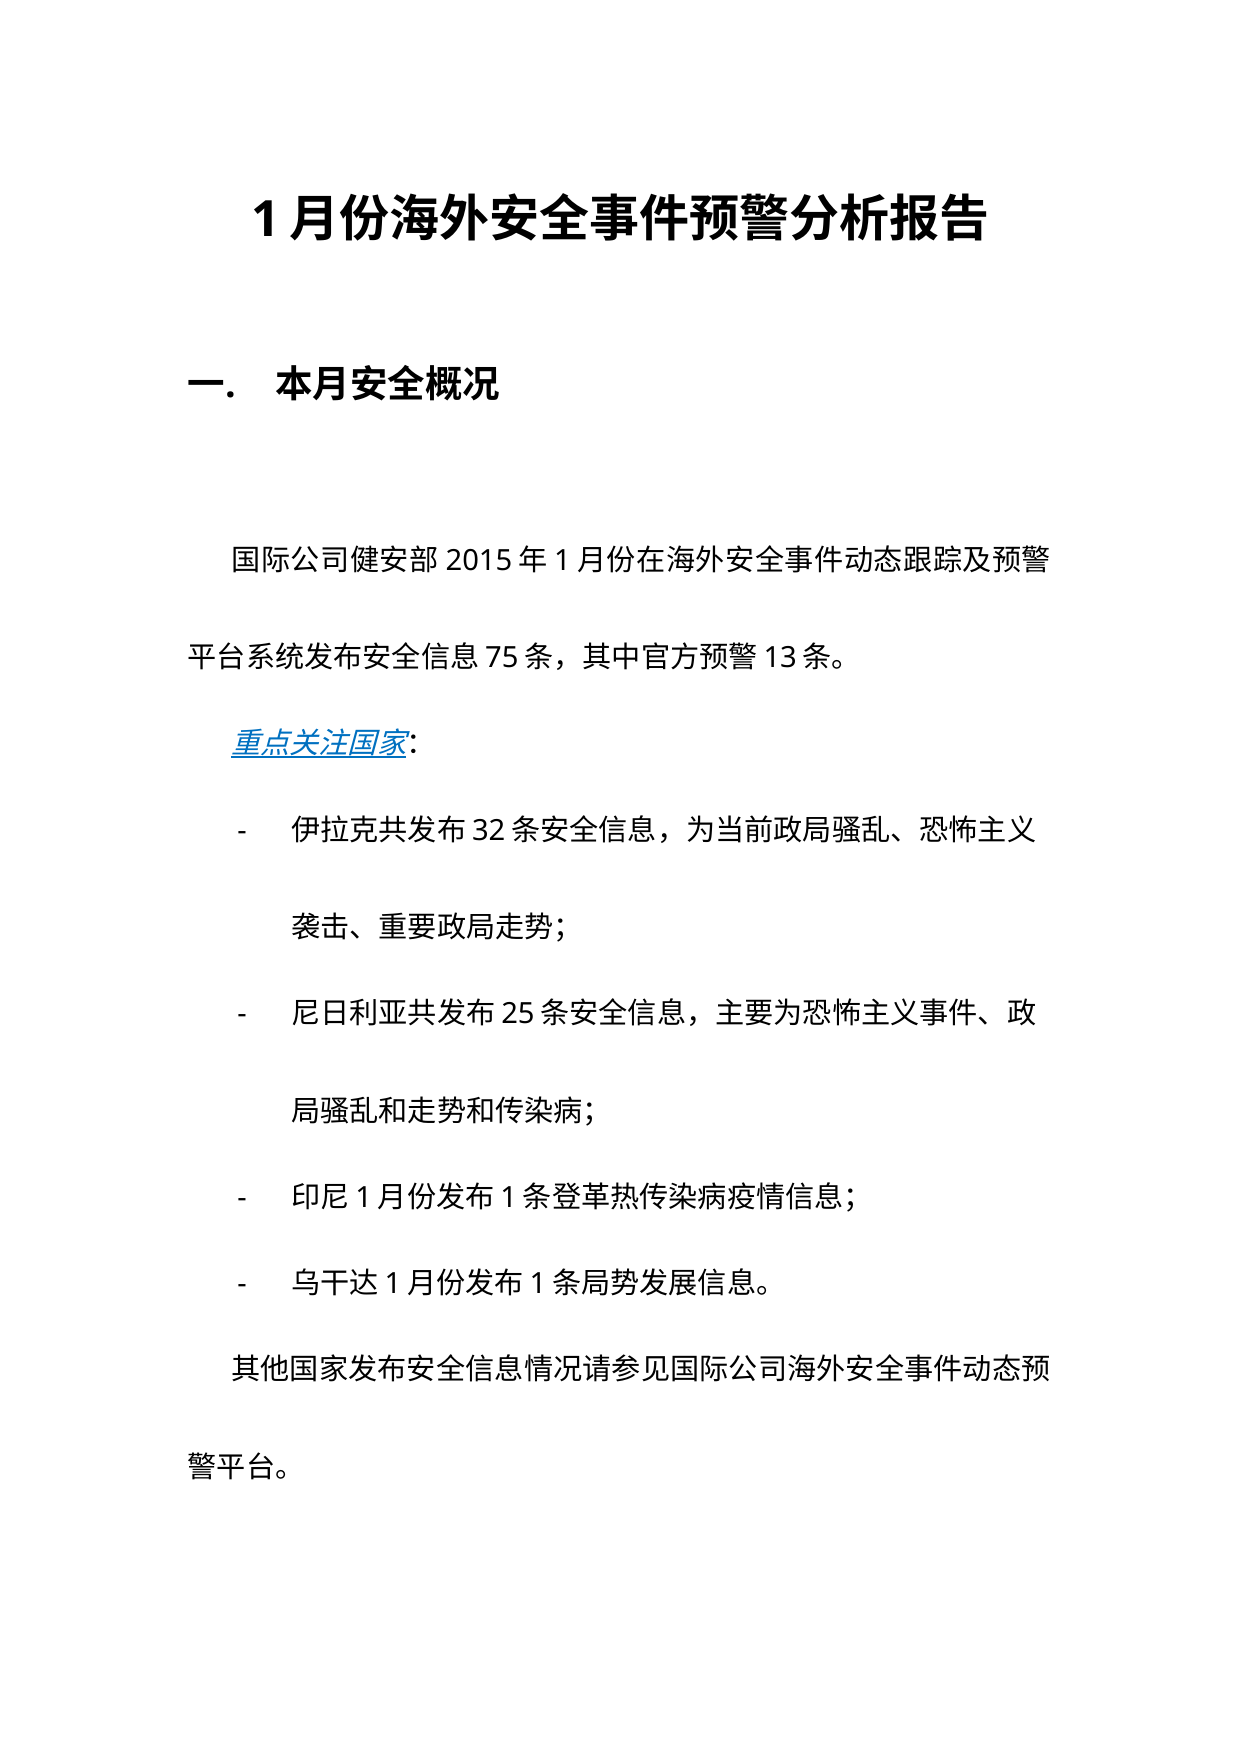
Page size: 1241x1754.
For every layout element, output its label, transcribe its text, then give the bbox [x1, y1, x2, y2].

list 伊拉克共发布32条安全信息，为当前政局骚乱、恐怖主义袭击、重要政局走势； [237, 795, 1053, 957]
text 1月份海外安全事件预警分析报告 [187, 166, 1053, 264]
list 尼日利亚共发布25条安全信息，主要为恐怖主义事件、政局骚乱和走势和传染病； [237, 978, 1053, 1141]
list 乌干达1月份发布1条局势发展信息。 [237, 1248, 1053, 1313]
subtitle 本月安全概况 [187, 349, 1053, 414]
text 其他国家发布安全信息情况请参见国际公司海外安全事件动态预警平台。 [187, 1334, 1053, 1497]
text 重点关注国家： [187, 709, 1053, 774]
text 国际公司健安部2015年1月份在海外安全事件动态跟踪及预警平台系统发布安全信息75条，其中官方预警13条。 [187, 525, 1053, 687]
list 印尼1月份发布1条登革热传染病疫情信息； [237, 1162, 1053, 1227]
